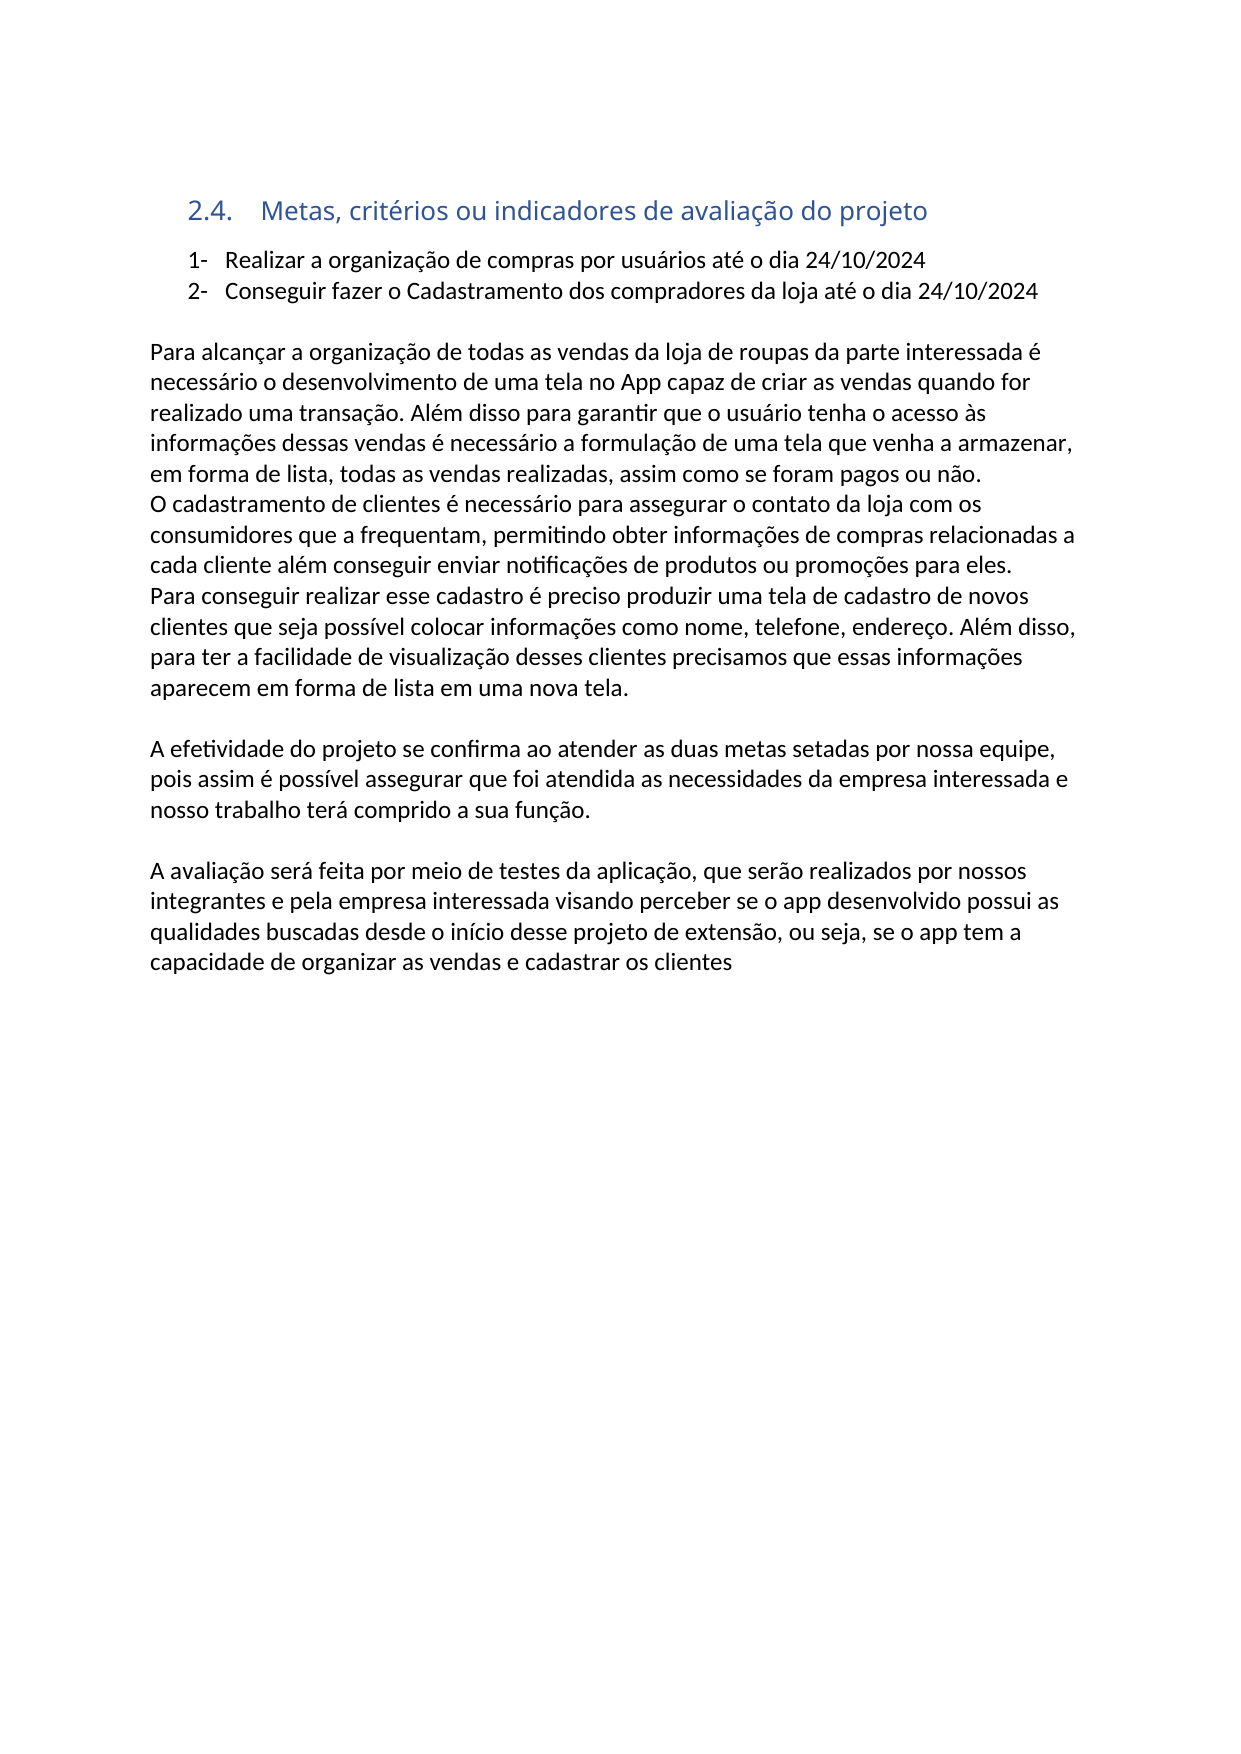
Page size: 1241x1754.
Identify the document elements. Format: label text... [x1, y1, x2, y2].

list Realizar a organização de compras por usuários até o dia 24/10/2024 [187, 244, 1092, 275]
text O cadastramento de clientes é necessário para assegurar o contato da loja com os consumidores que a frequentam, permitindo obter informações de compras relacionadas a cada cliente além conseguir enviar notificações de produtos ou promoções para eles. [150, 489, 1092, 580]
text A avaliação será feita por meio de testes da aplicação, que serão realizados por nossos integrantes e pela empresa interessada visando perceber se o app desenvolvido possui as qualidades buscadas desde o início desse projeto de extensão, ou seja, se o app tem a capacidade de organizar as vendas e cadastrar os clientes [150, 855, 1092, 977]
list Conseguir fazer o Cadastramento dos compradores da loja até o dia 24/10/2024 [187, 275, 1092, 306]
text 2.4. Metas, critérios ou indicadores de avaliação do projeto [187, 191, 1092, 228]
text Para alcançar a organização de todas as vendas da loja de roupas da parte interessada é necessário o desenvolvimento de uma tela no App capaz de criar as vendas quando for realizado uma transação. Além disso para garantir que o usuário tenha o acesso às informações dessas vendas é necessário a formulação de uma tela que venha a armazenar, em forma de lista, todas as vendas realizadas, assim como se foram pagos ou não. [150, 336, 1092, 489]
text A efetividade do projeto se confirma ao atender as duas metas setadas por nossa equipe, pois assim é possível assegurar que foi atendida as necessidades da empresa interessada e nosso trabalho terá comprido a sua função. [150, 733, 1092, 824]
text Para conseguir realizar esse cadastro é preciso produzir uma tela de cadastro de novos clientes que seja possível colocar informações como nome, telefone, endereço. Além disso, para ter a facilidade de visualização desses clientes precisamos que essas informações aparecem em forma de lista em uma nova tela. [150, 580, 1092, 702]
